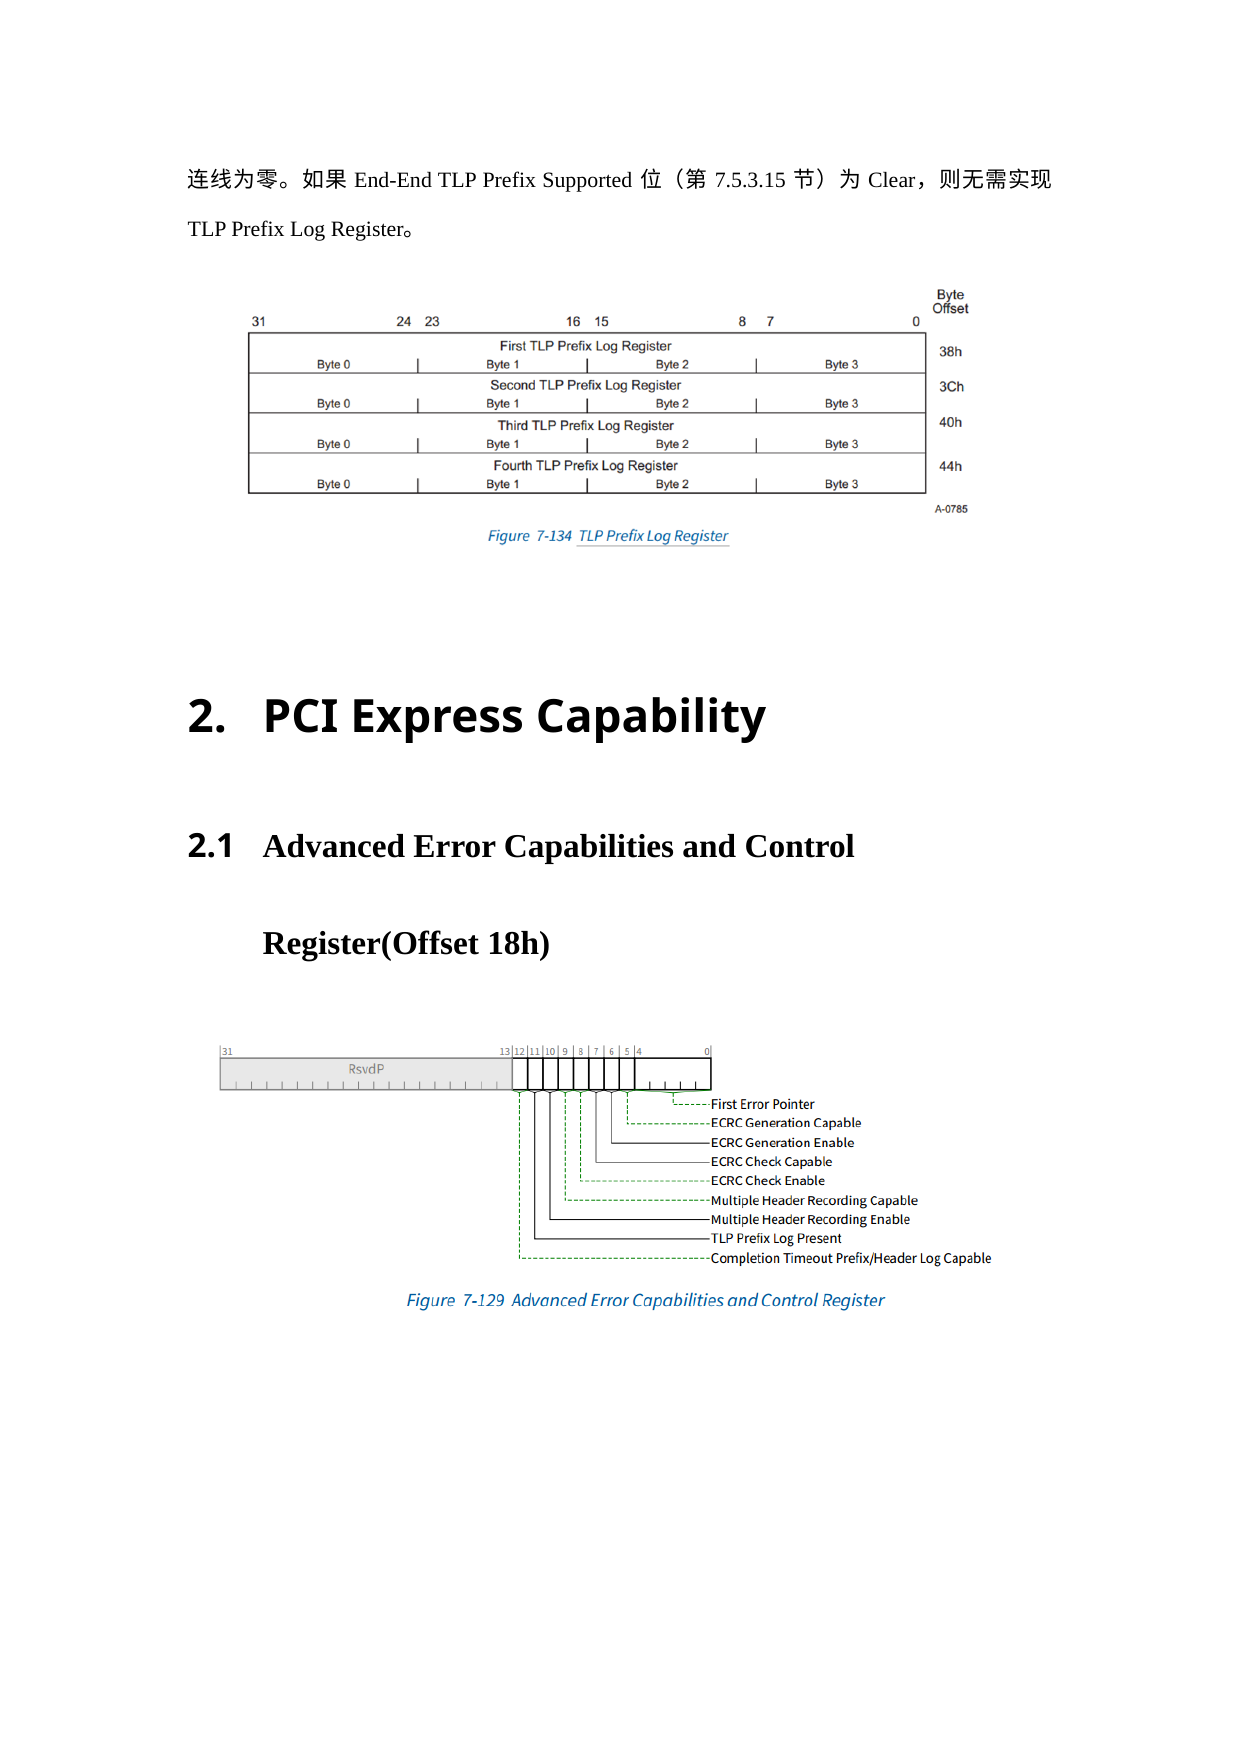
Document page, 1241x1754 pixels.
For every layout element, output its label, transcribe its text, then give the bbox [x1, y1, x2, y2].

subtitle PCI Express Capability [187, 682, 1053, 747]
picture [187, 1021, 1053, 1323]
picture [187, 259, 1053, 557]
subtitle Advanced Error Capabilities and Control Register(Offset 18h) [187, 812, 1053, 975]
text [187, 162, 1053, 243]
